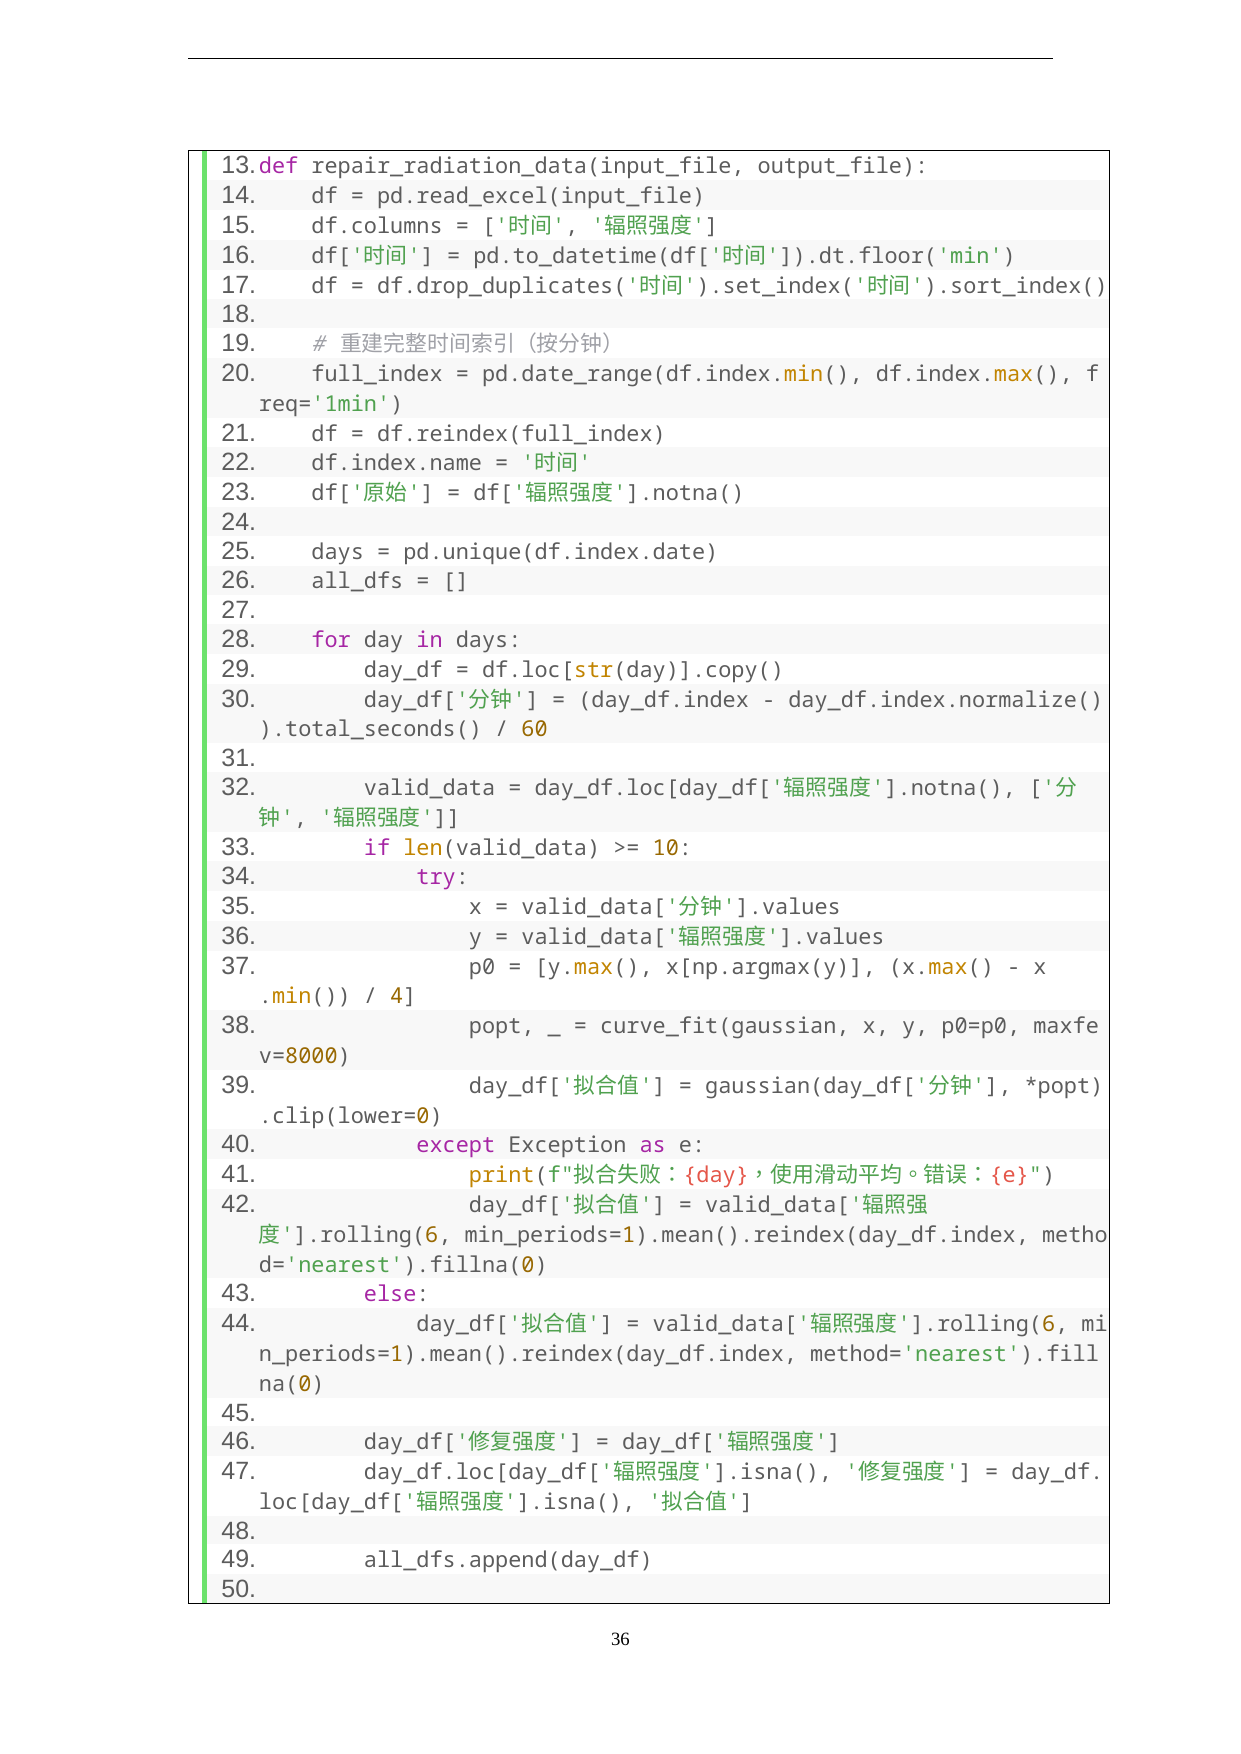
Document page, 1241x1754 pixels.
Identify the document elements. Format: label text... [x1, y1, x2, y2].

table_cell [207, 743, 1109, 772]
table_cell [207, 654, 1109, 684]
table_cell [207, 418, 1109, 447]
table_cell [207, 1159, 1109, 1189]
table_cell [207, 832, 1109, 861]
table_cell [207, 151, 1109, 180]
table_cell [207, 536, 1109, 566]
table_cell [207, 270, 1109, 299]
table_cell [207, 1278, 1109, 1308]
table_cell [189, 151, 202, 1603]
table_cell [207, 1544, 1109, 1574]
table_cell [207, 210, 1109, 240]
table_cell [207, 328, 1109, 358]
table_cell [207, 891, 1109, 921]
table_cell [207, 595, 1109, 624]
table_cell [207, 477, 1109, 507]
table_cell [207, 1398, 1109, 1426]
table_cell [207, 1456, 1109, 1516]
